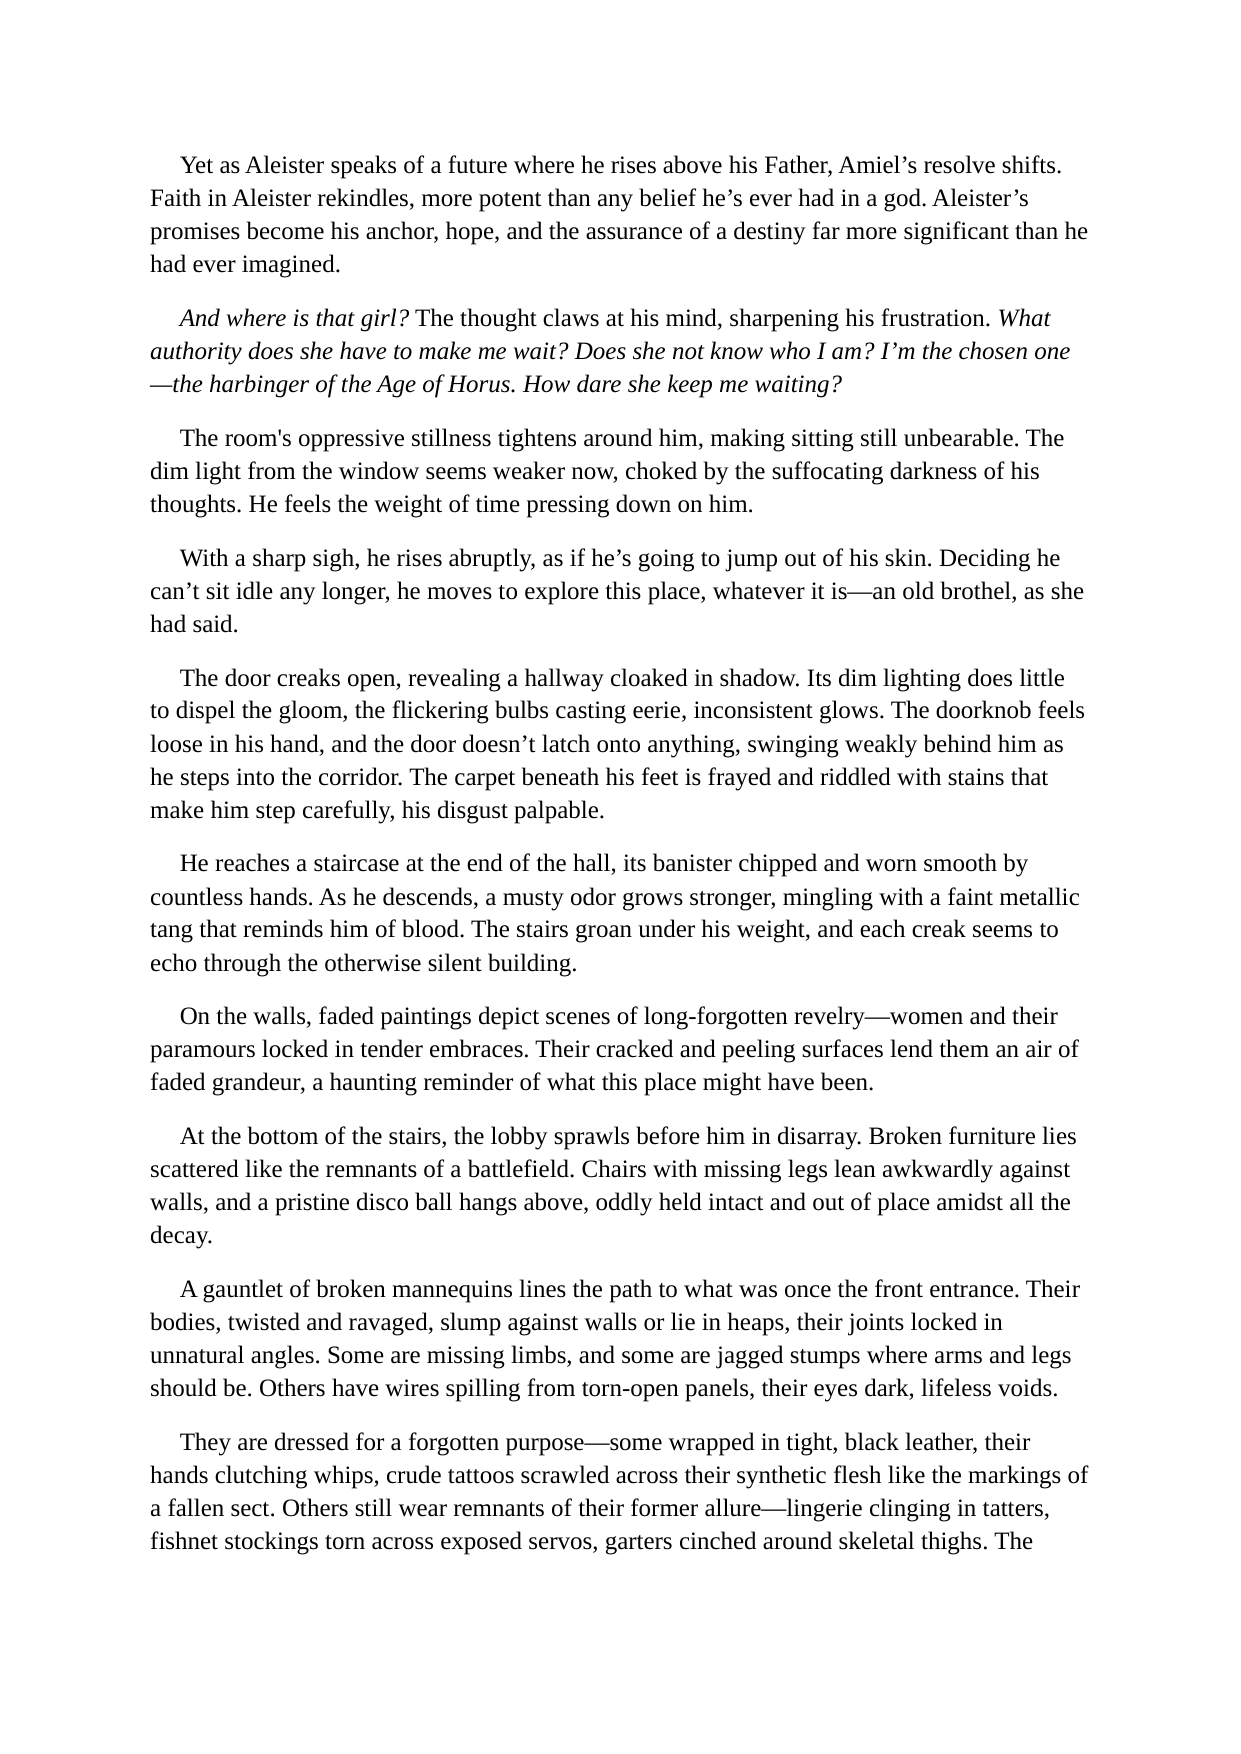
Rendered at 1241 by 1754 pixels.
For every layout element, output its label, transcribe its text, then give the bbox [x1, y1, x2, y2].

text He reaches a staircase at the end of the hall, its banister chipped and worn smooth by countless hands. As he descends, a musty odor grows stronger, mingling with a faint metallic tang that reminds him of blood. The stairs groan under his weight, and each creak seems to echo through the otherwise silent building. [150, 848, 1090, 976]
text Yet as Aleister speaks of a future where he rises above his Father, Amiel’s resolve shifts. Faith in Aleister rekindles, more potent than any belief he’s ever had in a god. Aleister’s promises become his anchor, hope, and the assurance of a destiny far more significant than he had ever imagined. [150, 150, 1090, 278]
text A gauntlet of broken mannequins lines the path to what was once the front entrance. Their bodies, twisted and ravaged, slump against walls or lie in heaps, their joints locked in unnatural angles. Some are missing limbs, and some are jagged stumps where arms and legs should be. Others have wires spilling from torn-open panels, their eyes dark, lifeless voids. [150, 1274, 1090, 1402]
text The door creaks open, revealing a hallway cloaked in shadow. Its dim lighting does little to dispel the gloom, the flickering bulbs casting eerie, inconsistent glows. The doorknob feels loose in his hand, and the door doesn’t latch onto anything, swinging weakly behind him as he steps into the corridor. The carpet beneath his feet is frayed and riddled with stains that make him step carefully, his disgust palpable. [150, 663, 1090, 823]
text The room's oppressive stillness tightens around him, making sitting still unbearable. The dim light from the window seems weaker now, choked by the suffocating darkness of his thoughts. He feels the weight of time pressing down on him. [150, 423, 1090, 518]
text At the bottom of the stairs, the lobby sprawls before him in disarray. Broken furniture lies scattered like the remnants of a battlefield. Chairs with missing legs lean awkwardly against walls, and a pristine disco ball hangs above, oddly held intact and out of place amidst all the decay. [150, 1121, 1090, 1249]
text With a sharp sigh, he rises abruptly, as if he’s going to jump out of his skin. Deciding he can’t sit idle any longer, he moves to explore this place, whatever it is—an old brothel, as she had said. [150, 543, 1090, 637]
text On the walls, faded paintings depict scenes of long-forgotten revelry—women and their paramours locked in tender embraces. Their cracked and peeling surfaces lend them an air of faded grandeur, a haunting reminder of what this place might have been. [150, 1001, 1090, 1096]
text And where is that girl? The thought claws at his mind, sharpening his frustration. What authority does she have to make me wait? Does she not know who I am? I’m the chosen one—the harbinger of the Age of Horus. How dare she keep me waiting? [150, 303, 1090, 398]
